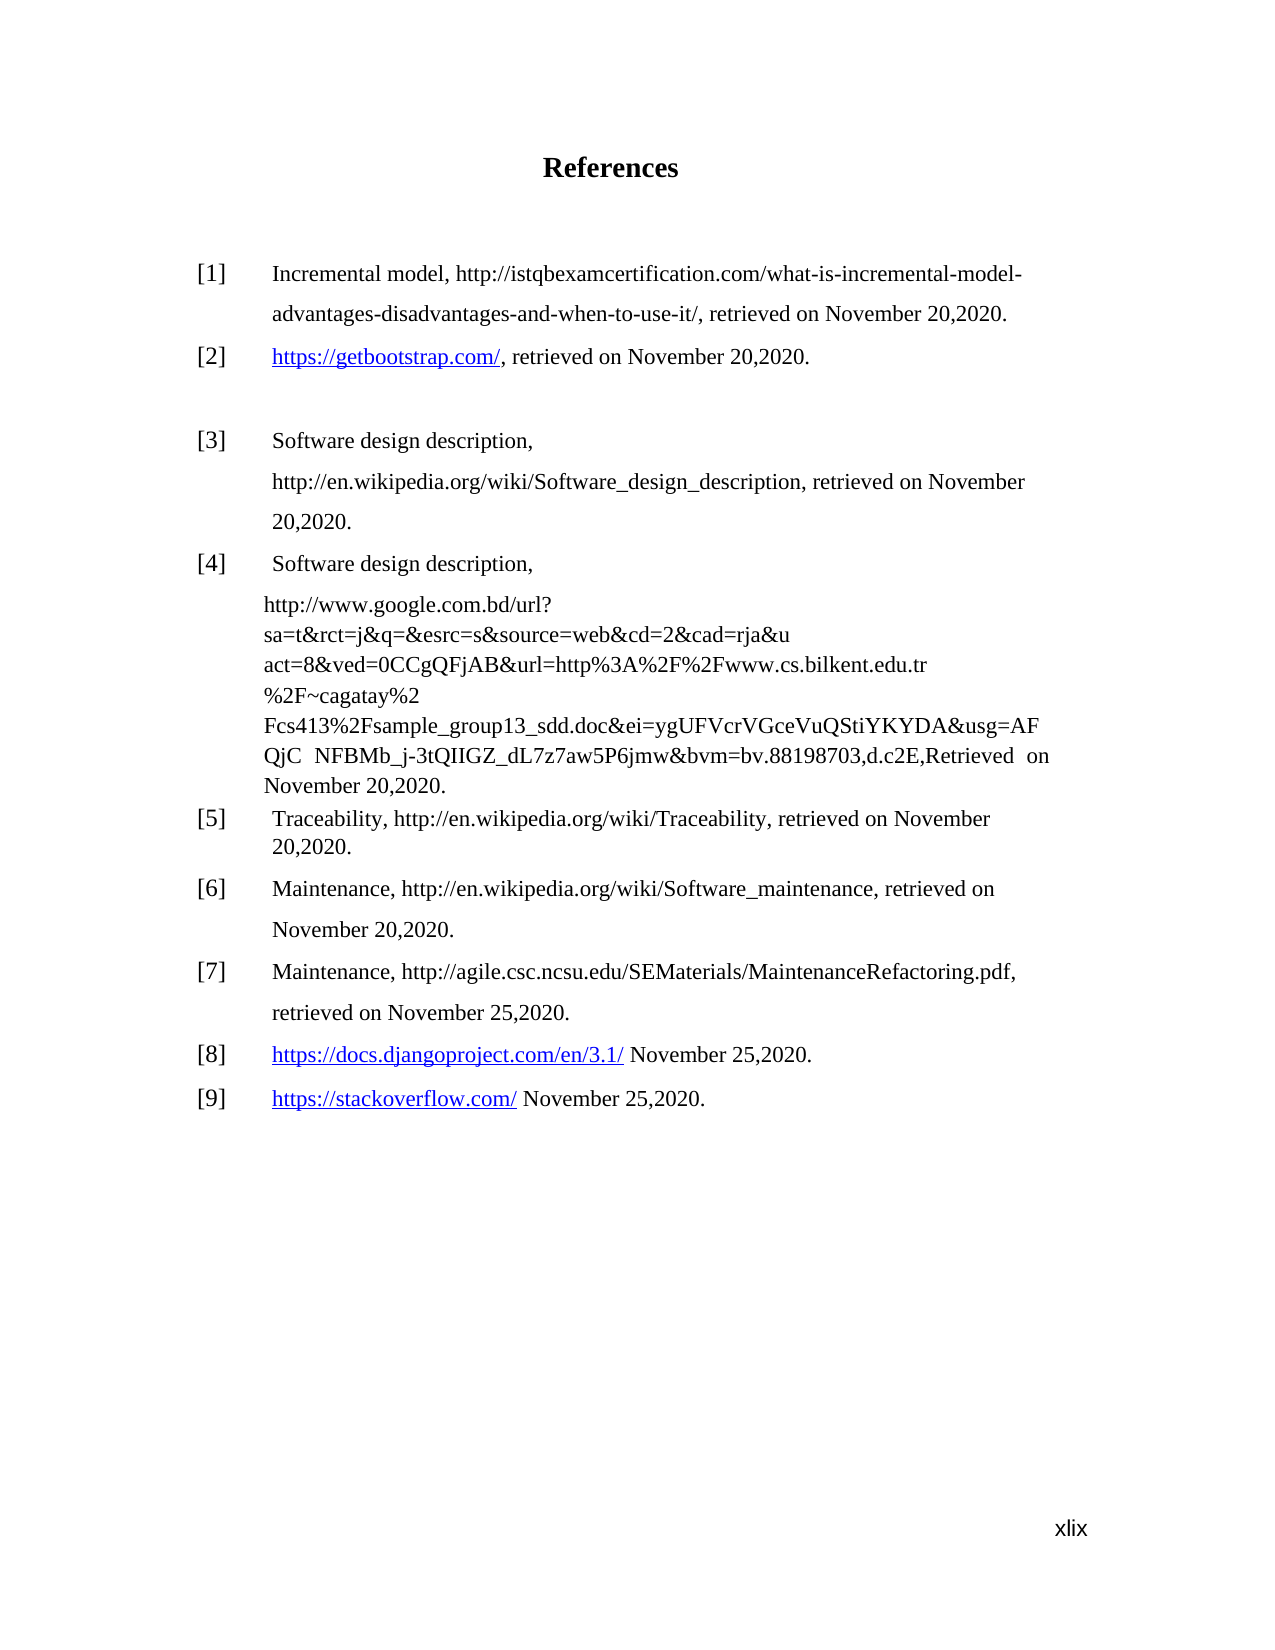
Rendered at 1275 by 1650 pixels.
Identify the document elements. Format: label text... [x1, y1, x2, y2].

list Software design description, [197, 548, 1034, 577]
list Traceability, http://en.wikipedia.org/wiki/Traceability, retrieved on November 20,2020. [197, 803, 1034, 859]
text http://www.google.com.bd/url?sa=t&rct=j&q=&esrc=s&source=web&cd=2&cad=rja&u act=8&ved=0CCgQFjAB&url=http%3A%2F%2Fwww.cs.bilkent.edu.tr%2F~cagatay%2 Fcs413%2Fsample_group13_sdd.doc&ei=ygUFVcrVGceVuQStiYKYDA&usg=AFQjC NFBMb_j-3tQIIGZ_dL7z7aw5P6jmw&bvm=bv.88198703,d.c2E,Retrieved on November 20,2020. [263, 591, 1050, 799]
list Maintenance, http://agile.csc.ncsu.edu/SEMaterials/MaintenanceRefactoring.pdf, retrieved on November 25,2020. [197, 956, 1034, 1025]
list https://stackoverflow.com/ November 25,2020. [197, 1083, 1034, 1112]
list https://getbootstrap.com/, retrieved on November 20,2020. [197, 341, 1034, 369]
list https://docs.djangoproject.com/en/3.1/ November 25,2020. [197, 1039, 1034, 1068]
list Incremental model, http://istqbexamcertification.com/what-is-incremental-model- advantages-disadvantages-and-when-to-use-it/, retrieved on November 20,2020. [197, 258, 1034, 327]
subtitle References [187, 150, 1034, 183]
list Maintenance, http://en.wikipedia.org/wiki/Software_maintenance, retrieved on November 20,2020. [197, 873, 1034, 942]
list Software design description, http://en.wikipedia.org/wiki/Software_design_description, retrieved on November 20,2020. [197, 425, 1034, 534]
